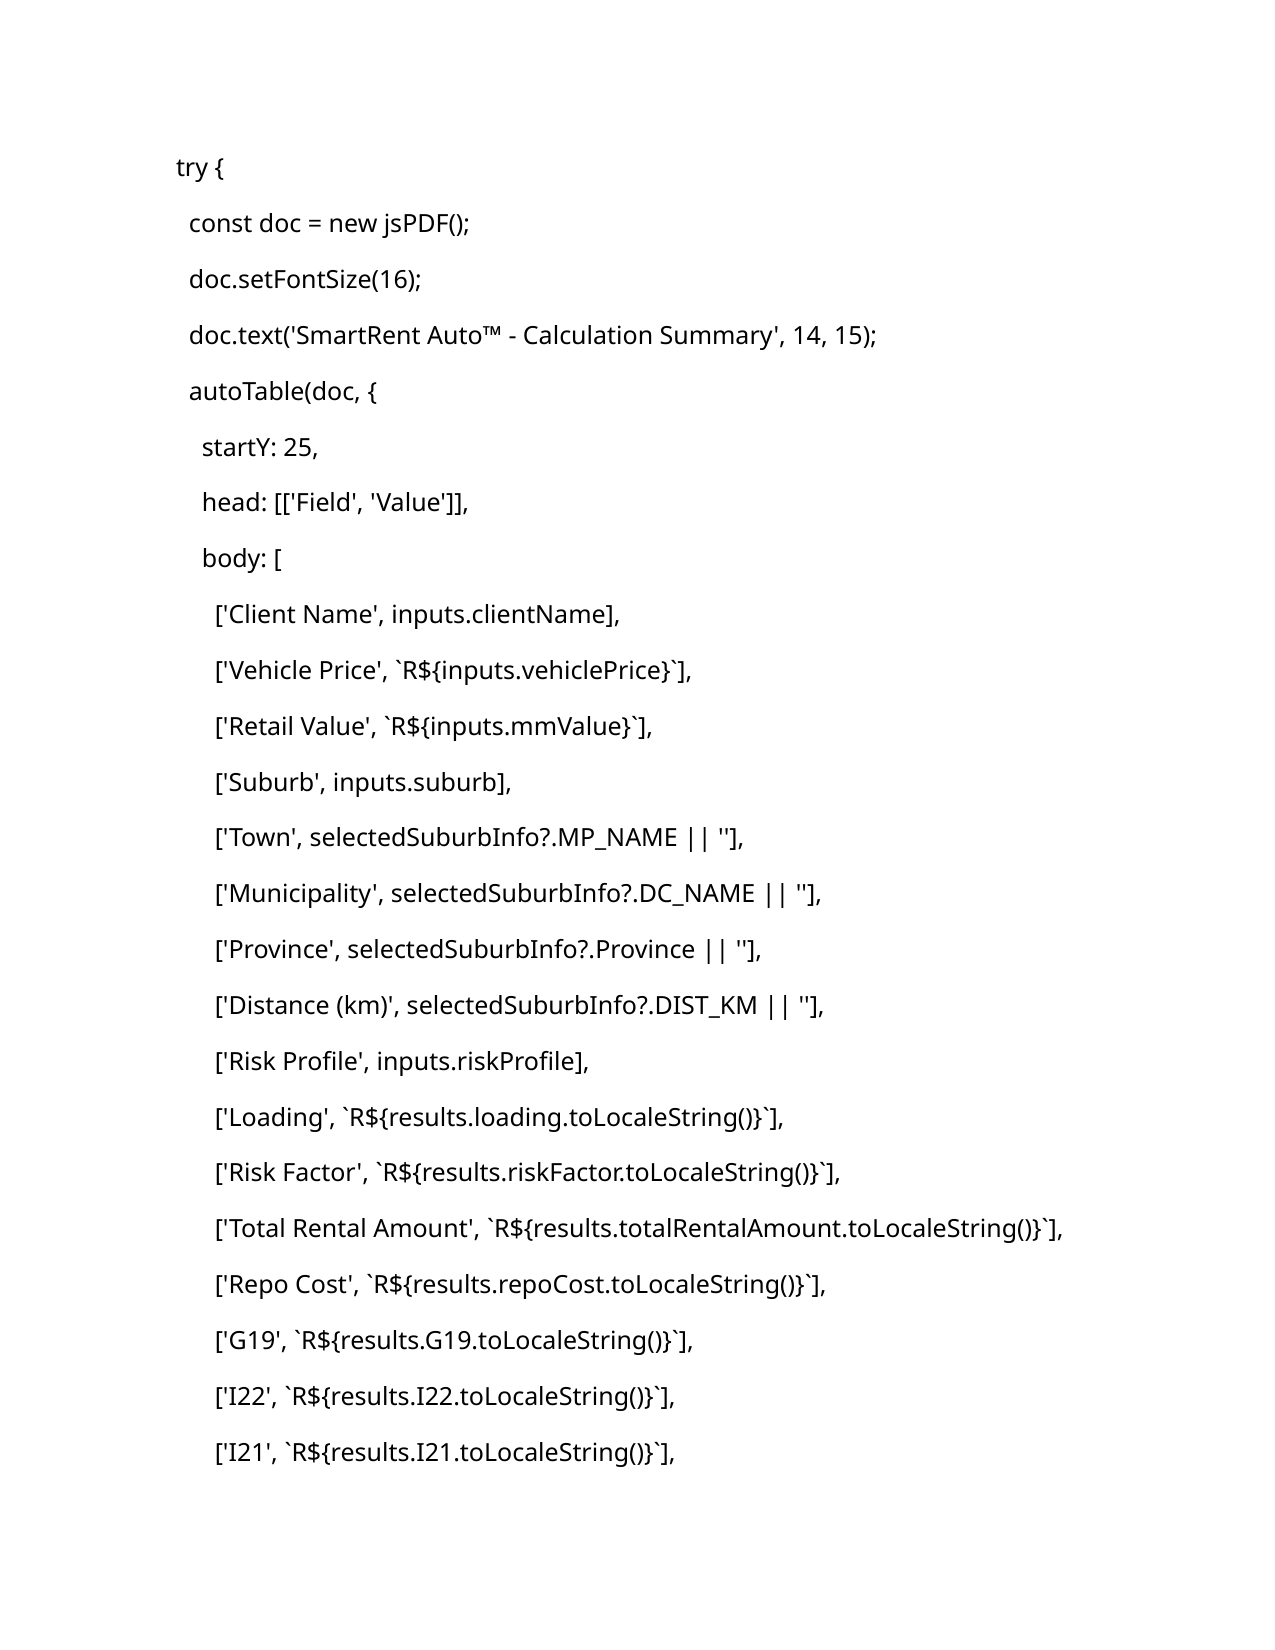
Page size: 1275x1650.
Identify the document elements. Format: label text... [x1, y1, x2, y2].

text ['Client Name', inputs.clientName], [150, 597, 1125, 631]
text ['Risk Profile', inputs.riskProfile], [150, 1043, 1125, 1077]
text ['Suburb', inputs.suburb], [150, 764, 1125, 798]
text body: [ [150, 541, 1125, 575]
text ['I21', `R${results.I21.toLocaleString()}`], [150, 1434, 1125, 1468]
text const doc = new jsPDF(); [150, 206, 1125, 240]
text startY: 25, [150, 429, 1125, 463]
text doc.text('SmartRent Auto™ - Calculation Summary', 14, 15); [150, 317, 1125, 352]
text ['Distance (km)', selectedSuburbInfo?.DIST_KM || ''], [150, 987, 1125, 1022]
text ['Vehicle Price', `R${inputs.vehiclePrice}`], [150, 652, 1125, 687]
text ['Town', selectedSuburbInfo?.MP_NAME || ''], [150, 820, 1125, 854]
text ['Municipality', selectedSuburbInfo?.DC_NAME || ''], [150, 876, 1125, 910]
text try { [150, 150, 1125, 184]
text ['Retail Value', `R${inputs.mmValue}`], [150, 708, 1125, 742]
text doc.setFontSize(16); [150, 262, 1125, 296]
text ['Total Rental Amount', `R${results.totalRentalAmount.toLocaleString()}`], [150, 1211, 1125, 1245]
text ['G19', `R${results.G19.toLocaleString()}`], [150, 1322, 1125, 1357]
text head: [['Field', 'Value']], [150, 485, 1125, 519]
text ['Loading', `R${results.loading.toLocaleString()}`], [150, 1099, 1125, 1133]
text ['Risk Factor', `R${results.riskFactor.toLocaleString()}`], [150, 1155, 1125, 1189]
text ['Province', selectedSuburbInfo?.Province || ''], [150, 932, 1125, 966]
text ['I22', `R${results.I22.toLocaleString()}`], [150, 1378, 1125, 1412]
text ['Repo Cost', `R${results.repoCost.toLocaleString()}`], [150, 1267, 1125, 1301]
text autoTable(doc, { [150, 373, 1125, 407]
